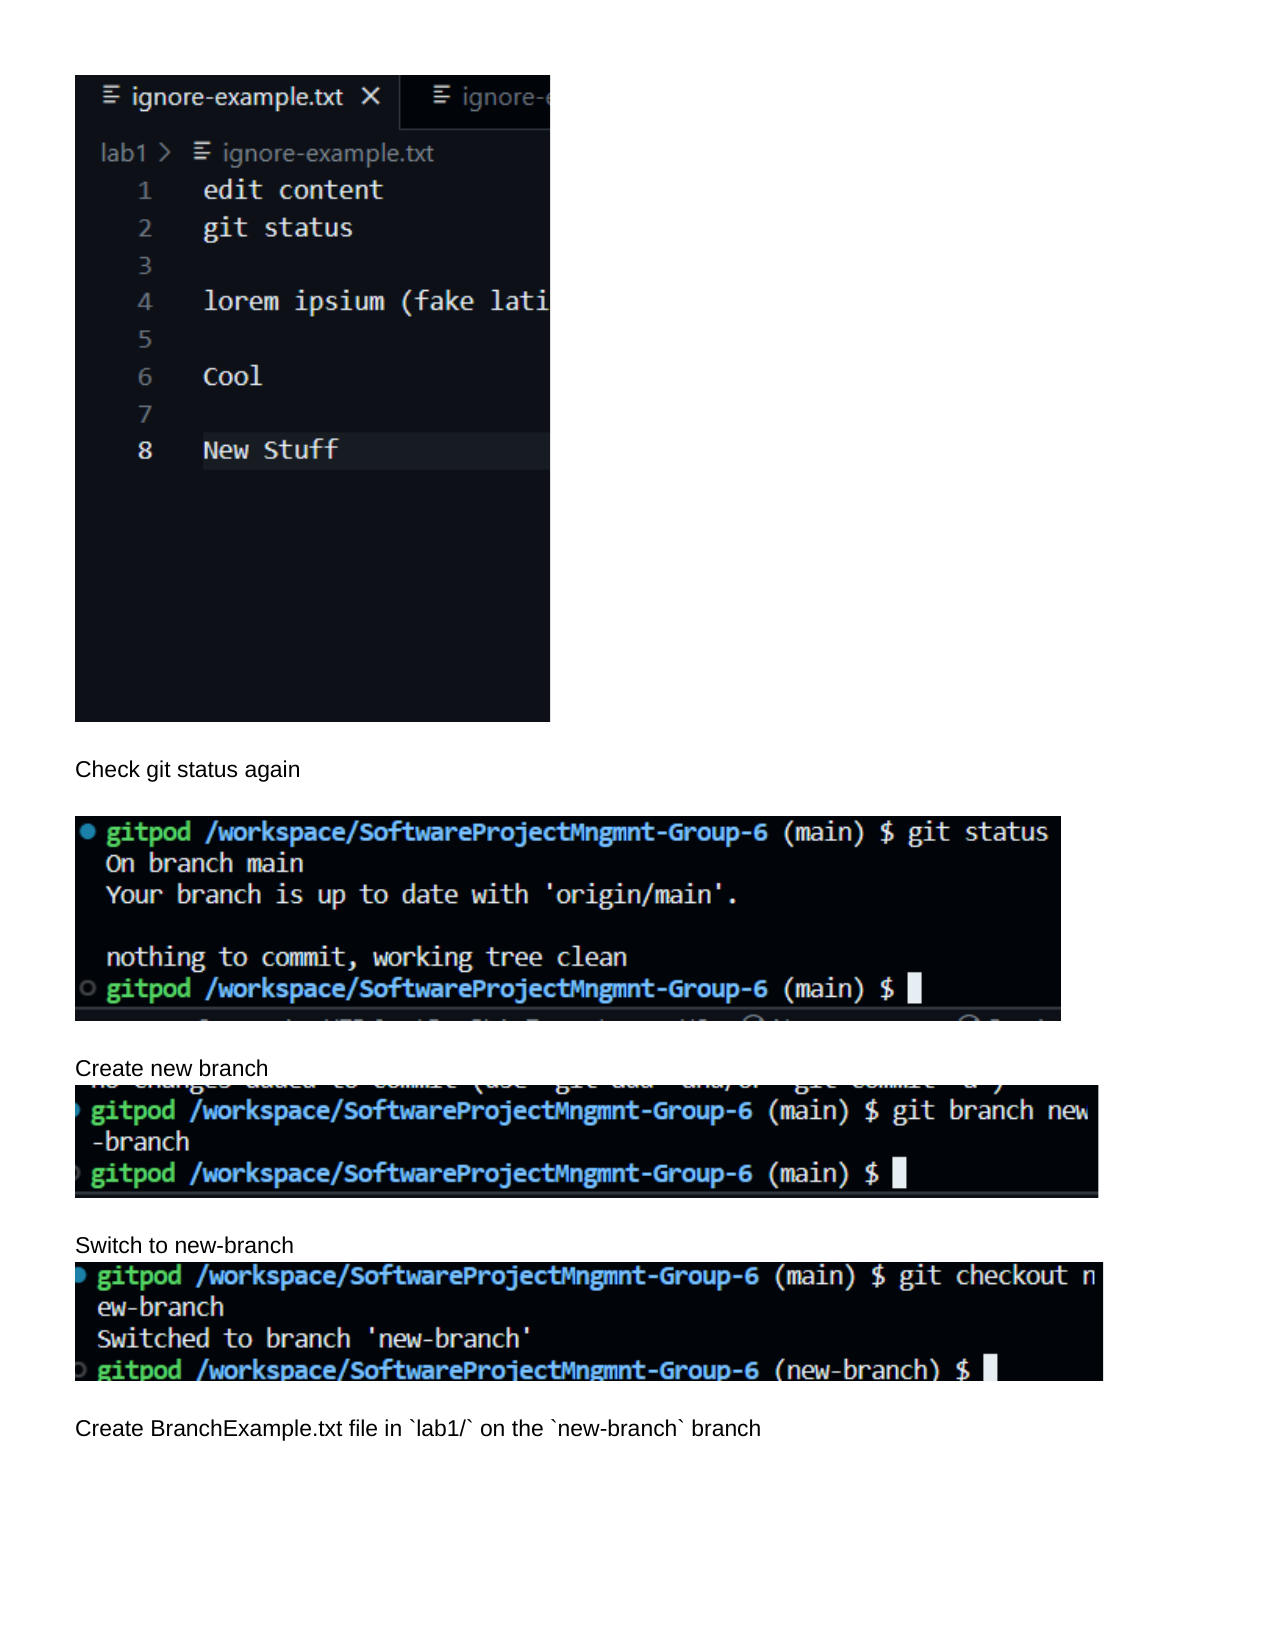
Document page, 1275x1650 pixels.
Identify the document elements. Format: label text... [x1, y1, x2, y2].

picture [75, 75, 550, 722]
text Create new branch [75, 1055, 1200, 1081]
text Switch to new-branch [75, 1232, 1200, 1258]
picture [75, 1085, 1099, 1198]
picture [75, 816, 1061, 1021]
text Create BranchExample.txt file in `lab1/` on the `new-branch` branch [75, 1415, 1200, 1441]
picture [75, 1262, 1104, 1381]
text Check git status again [75, 756, 1200, 782]
